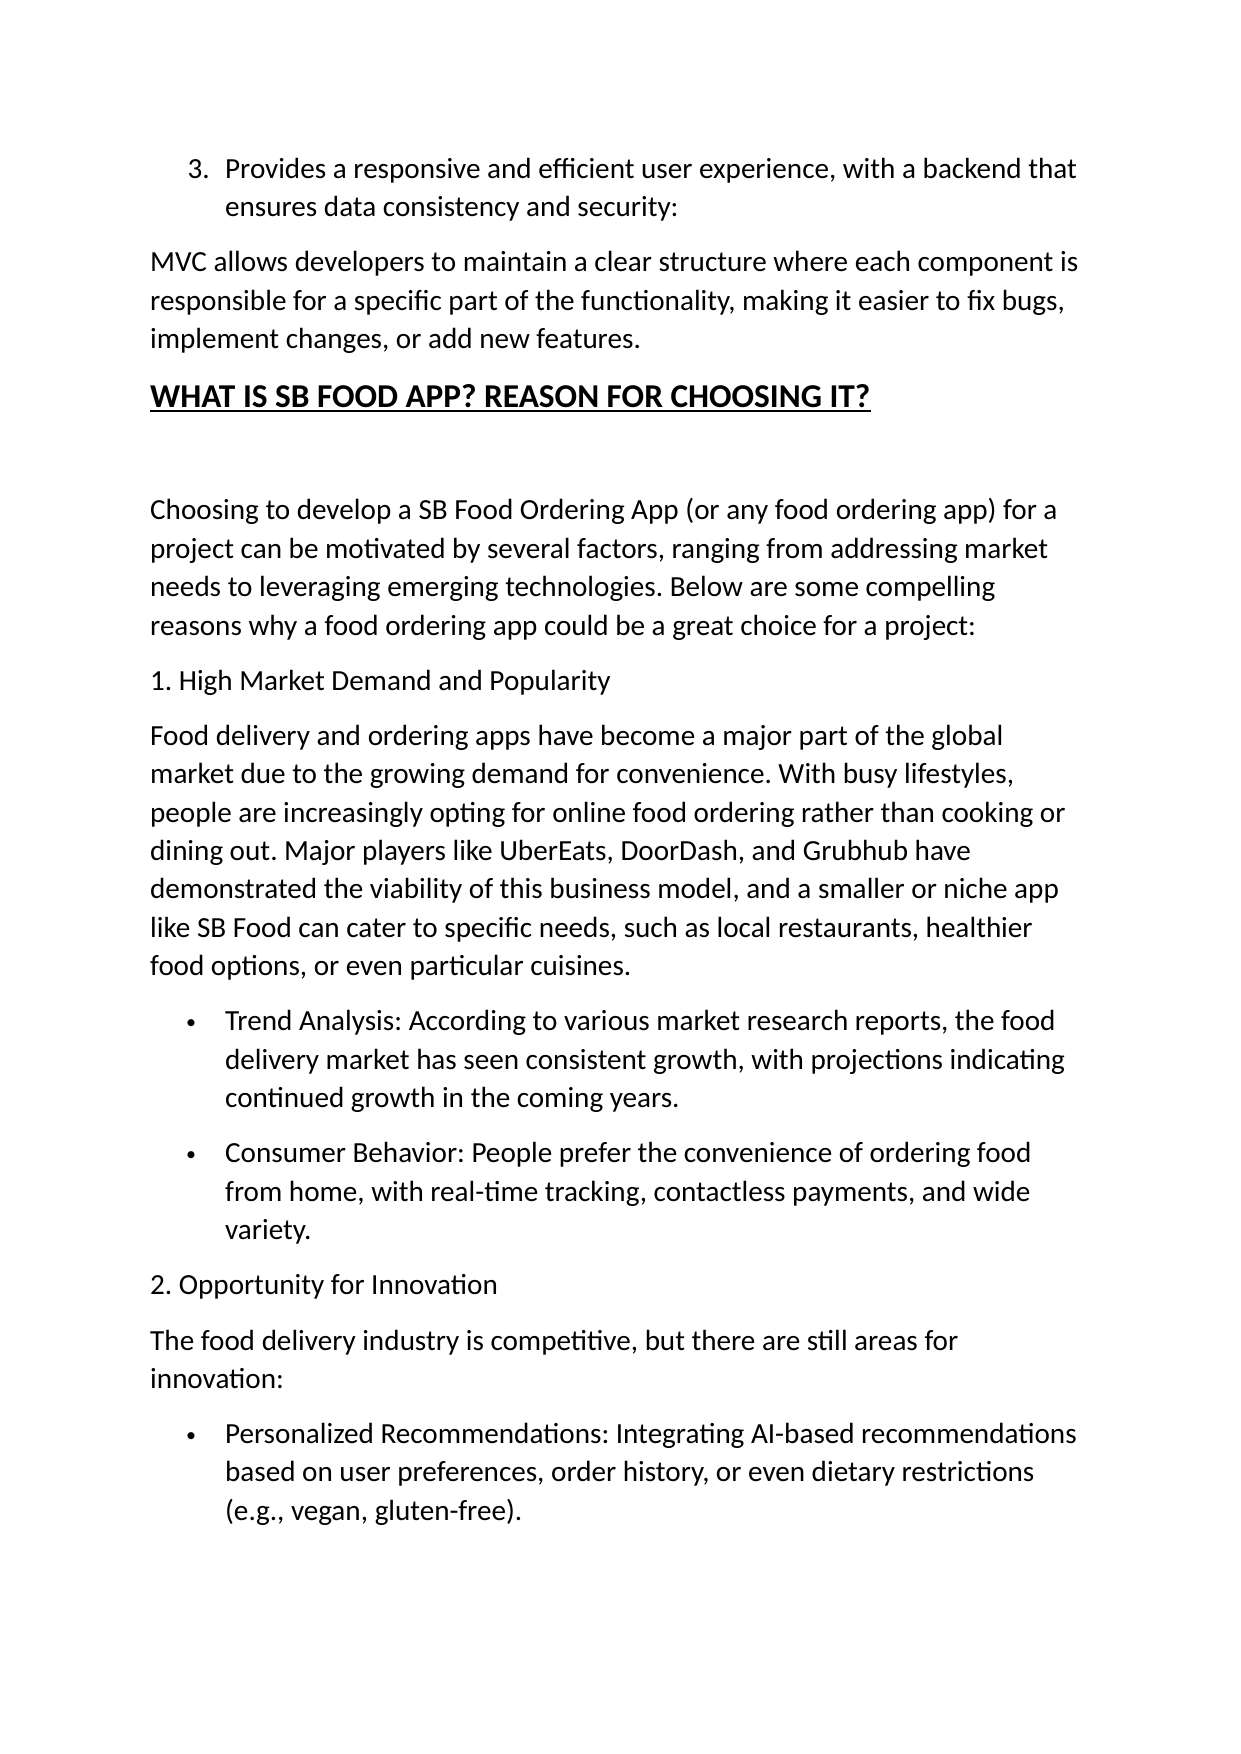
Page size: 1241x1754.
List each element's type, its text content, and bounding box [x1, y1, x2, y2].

list Consumer Behavior: People prefer the convenience of ordering food from home, with real-time tracking, contactless payments, and wide variety. [187, 1134, 1090, 1247]
text WHAT IS SB FOOD APP? REASON FOR CHOOSING IT? [150, 376, 1090, 416]
text Choosing to develop a SB Food Ordering App (or any food ordering app) for a project can be motivated by several factors, ranging from addressing market needs to leveraging emerging technologies. Below are some compelling reasons why a food ordering app could be a great choice for a project: [150, 491, 1090, 642]
text MVC allows developers to maintain a clear structure where each component is responsible for a specific part of the functionality, making it easier to fix bugs, implement changes, or add new features. [150, 243, 1090, 356]
text Food delivery and ordering apps have become a major part of the global market due to the growing demand for convenience. With busy lifestyles, people are increasingly opting for online food ordering rather than cooking or dining out. Major players like UberEats, DoorDash, and Grubhub have demonstrated the viability of this business model, and a smaller or niche app like SB Food can cater to specific needs, such as local restaurants, healthier food options, or even particular cuisines. [150, 717, 1090, 983]
text 2. Opportunity for Innovation [150, 1266, 1090, 1302]
list Trend Analysis: According to various market research reports, the food delivery market has seen consistent growth, with projections indicating continued growth in the coming years. [187, 1002, 1090, 1115]
text The food delivery industry is competitive, but there are still areas for innovation: [150, 1322, 1090, 1396]
list Personalized Recommendations: Integrating AI-based recommendations based on user preferences, order history, or even dietary restrictions (e.g., vegan, gluten-free). [187, 1415, 1090, 1528]
list Provides a responsive and efficient user experience, with a backend that ensures data consistency and security: [187, 150, 1090, 224]
text 1. High Market Demand and Popularity [150, 662, 1090, 697]
